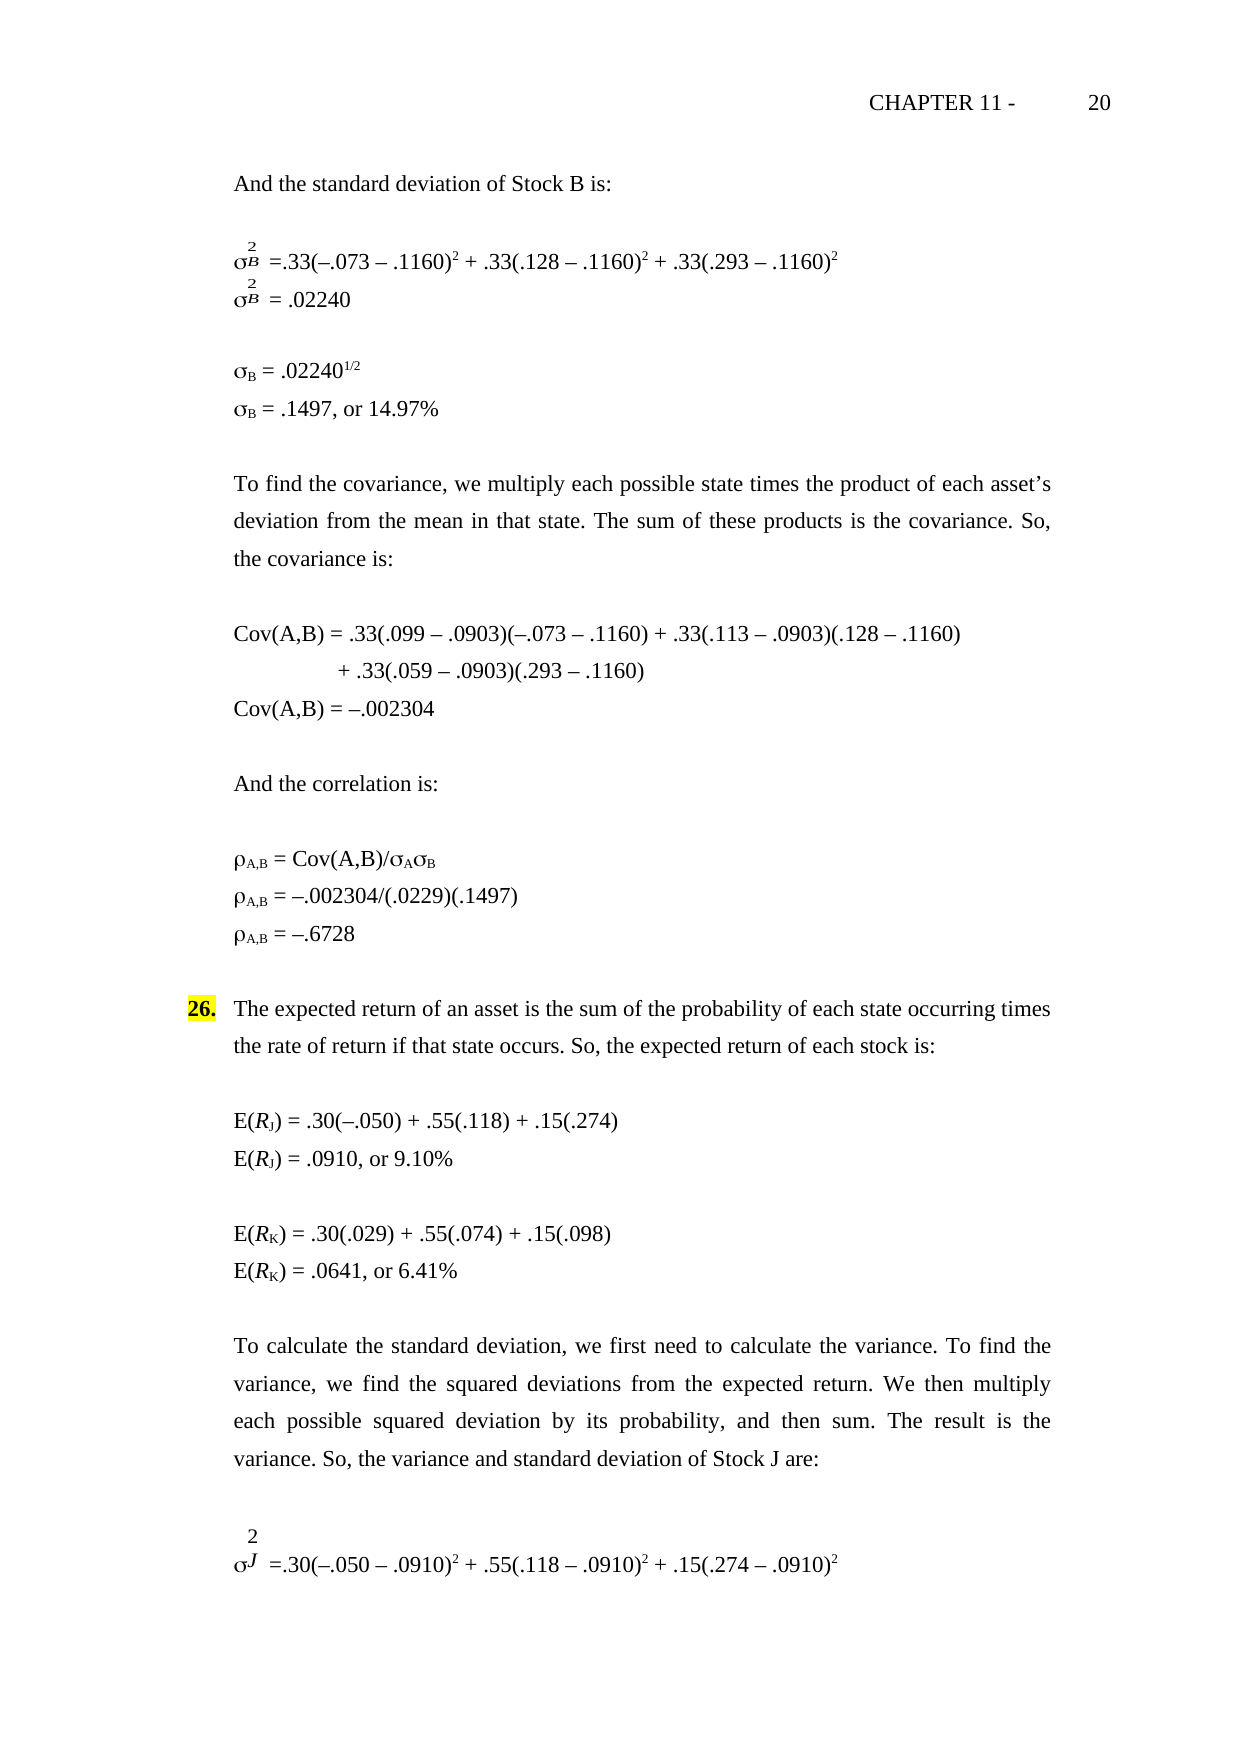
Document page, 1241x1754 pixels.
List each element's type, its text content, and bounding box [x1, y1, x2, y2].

text A,B = Cov(A,B)/AB [187, 839, 1053, 877]
text E(RK) = .0641, or 6.41% [187, 1252, 1053, 1289]
text E(RK) = .30(.029) + .55(.074) + .15(.098) [187, 1214, 1053, 1252]
text B = .1497, or 14.97% [187, 389, 1053, 427]
text = .02240 [187, 277, 1053, 314]
text And the correlation is: [187, 764, 1053, 802]
text A,B = –.6728 [187, 914, 1053, 952]
text To find the covariance, we multiply each possible state times the product of each asset’s deviation from the mean in that state. The sum of these products is the covariance. So, the covariance is: [187, 464, 1053, 577]
text + .33(.059 – .0903)(.293 – .1160) [187, 652, 1053, 689]
text B = .022401/2 [187, 352, 1053, 389]
text 26. The expected return of an asset is the sum of the probability of each state occurring times the rate of return if that state occurs. So, the expected return of each stock is: [187, 989, 1053, 1064]
text E(RJ) = .30(–.050) + .55(.118) + .15(.274) [187, 1102, 1053, 1139]
text To calculate the standard deviation, we first need to calculate the variance. To find the variance, we find the squared deviations from the expected return. We then multiply each possible squared deviation by its probability, and then sum. The result is the variance. So, the variance and standard deviation of Stock J are: [187, 1327, 1053, 1477]
text E(RJ) = .0910, or 9.10% [187, 1139, 1053, 1177]
text =.33(–.073 – .1160)2 + .33(.128 – .1160)2 + .33(.293 – .1160)2 [187, 239, 1053, 277]
text =.30(–.050 – .0910)2 + .55(.118 – .0910)2 + .15(.274 – .0910)2 [187, 1514, 1053, 1589]
text A,B = –.002304/(.0229)(.1497) [187, 877, 1053, 914]
text Cov(A,B) = .33(.099 – .0903)(–.073 – .1160) + .33(.113 – .0903)(.128 – .1160) [187, 614, 1053, 652]
text And the standard deviation of Stock B is: [187, 164, 1053, 202]
text Cov(A,B) = –.002304 [187, 689, 1053, 727]
